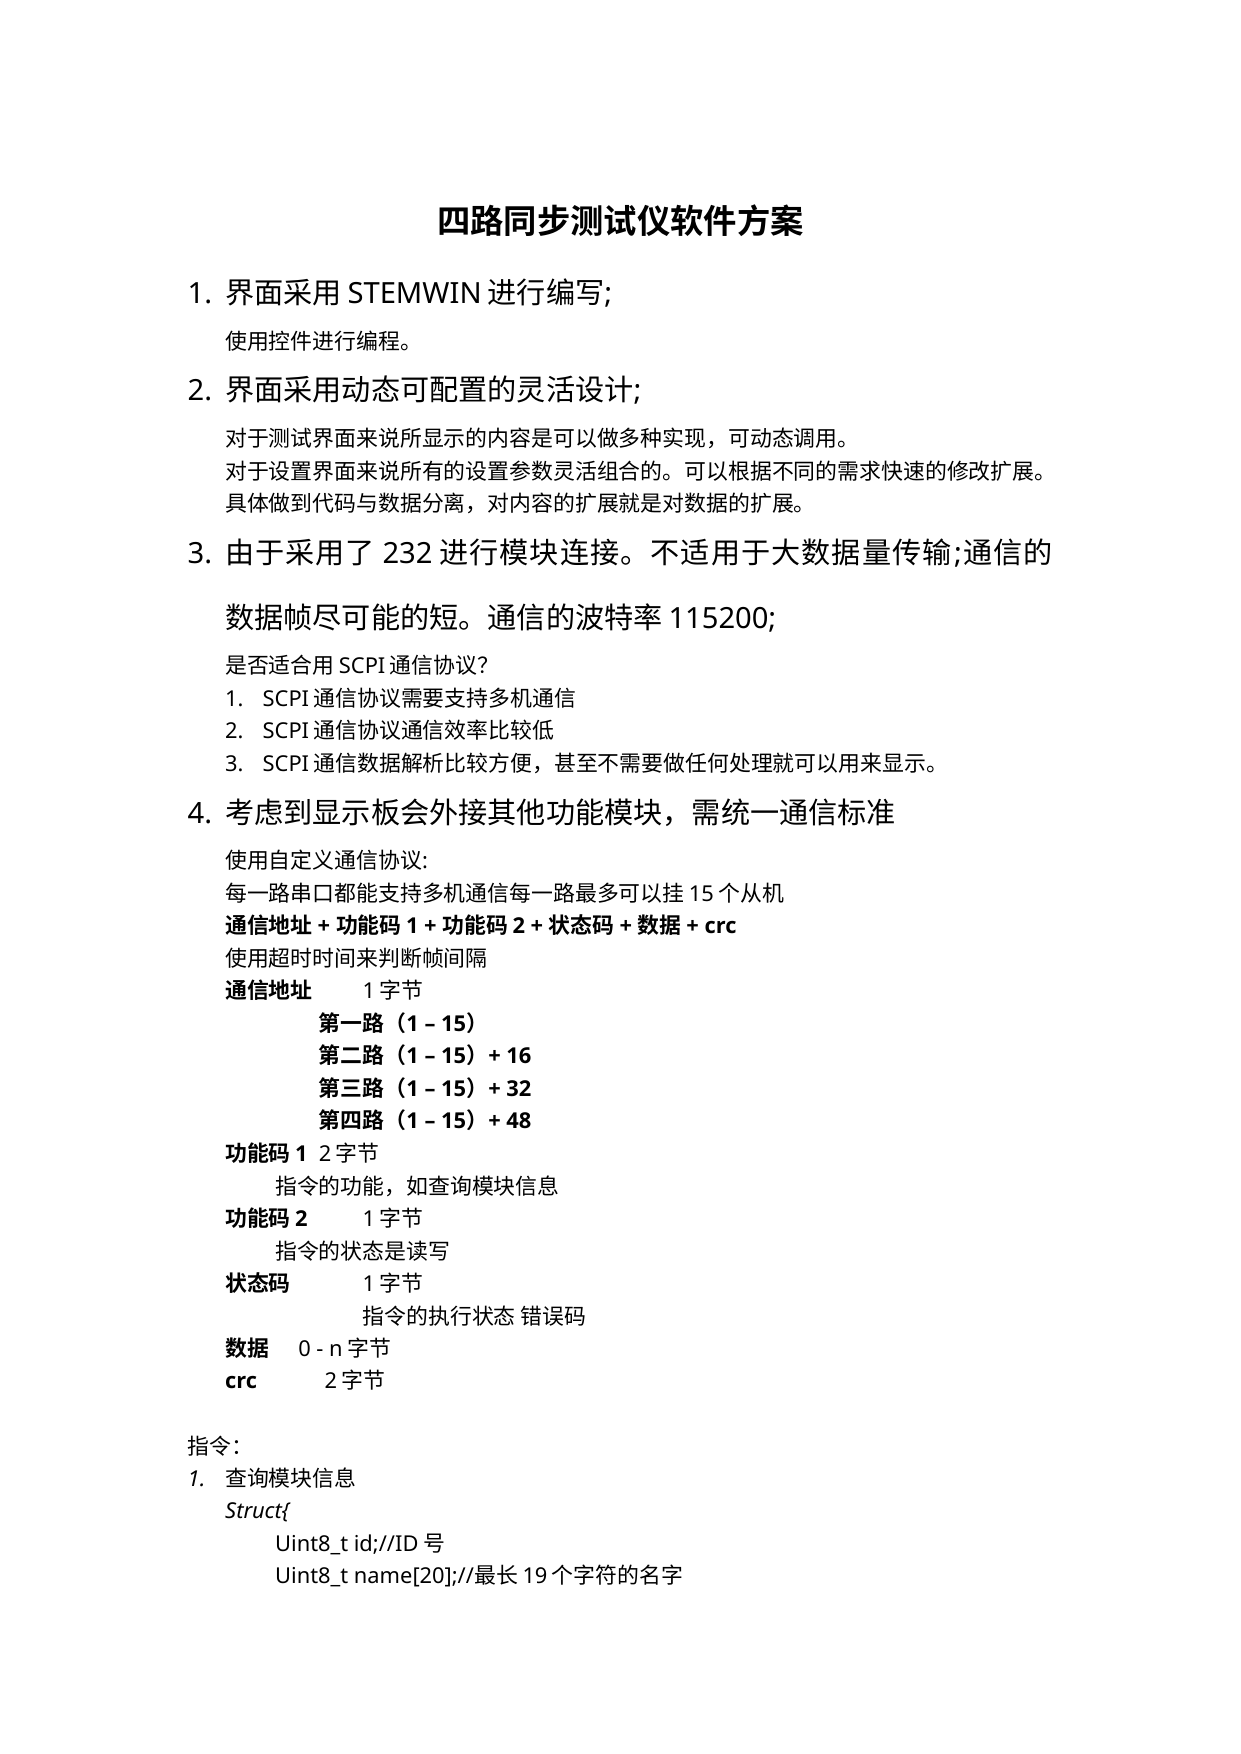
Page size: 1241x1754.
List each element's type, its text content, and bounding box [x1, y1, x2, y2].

list 数据 0 - n字节 [225, 1331, 1053, 1363]
list 功能码1 2字节 [225, 1136, 1053, 1168]
list Uint8_t id;//ID号 [225, 1526, 1053, 1558]
list Struct{ [225, 1493, 1053, 1526]
list 每一路串口都能支持多机通信每一路最多可以挂15个从机 [225, 876, 1053, 908]
list 功能码2 1字节 [225, 1201, 1053, 1233]
list 使用自定义通信协议: [225, 843, 1053, 876]
list 由于采用了232进行模块连接。不适用于大数据量传输;通信的数据帧尽可能的短。通信的波特率115200; [187, 518, 1053, 648]
list 对于设置界面来说所有的设置参数灵活组合的。可以根据不同的需求快速的修改扩展。 [225, 453, 1053, 486]
list 使用控件进行编程。 [225, 323, 1053, 356]
list 通信地址 1字节 [225, 973, 1053, 1006]
list 界面采用STEMWIN进行编写; [187, 258, 1053, 323]
list Uint8_t name[20];//最长19个字符的名字 [225, 1558, 1053, 1591]
list SCPI通信协议需要支持多机通信 [225, 681, 1053, 713]
list 具体做到代码与数据分离，对内容的扩展就是对数据的扩展。 [225, 486, 1053, 518]
list 界面采用动态可配置的灵活设计; [187, 356, 1053, 421]
list 指令的状态是读写 [225, 1233, 1053, 1266]
title 四路同步测试仪软件方案 [187, 187, 1053, 252]
list 第二路（1 – 15）+ 16 [225, 1038, 1053, 1071]
list 考虑到显示板会外接其他功能模块，需统一通信标准 [187, 778, 1053, 843]
list crc 2字节 [225, 1363, 1053, 1396]
list SCPI通信数据解析比较方便，甚至不需要做任何处理就可以用来显示。 [225, 746, 1053, 778]
list 第一路（1 – 15） [225, 1006, 1053, 1038]
list 通信地址 + 功能码1 + 功能码2 + 状态码 + 数据 + crc [225, 908, 1053, 941]
list 使用超时时间来判断帧间隔 [225, 941, 1053, 973]
list 对于测试界面来说所显示的内容是可以做多种实现，可动态调用。 [225, 421, 1053, 453]
list SCPI通信协议通信效率比较低 [225, 713, 1053, 746]
list 第四路（1 – 15）+ 48 [225, 1103, 1053, 1136]
list 指令的执行状态 错误码 [225, 1298, 1053, 1331]
list 查询模块信息 [187, 1461, 1053, 1493]
list 状态码 1字节 [225, 1266, 1053, 1298]
list 是否适合用SCPI通信协议？ [225, 648, 1053, 681]
list 指令的功能，如查询模块信息 [225, 1168, 1053, 1201]
text 指令： [187, 1428, 1053, 1461]
list 第三路（1 – 15）+ 32 [225, 1071, 1053, 1103]
